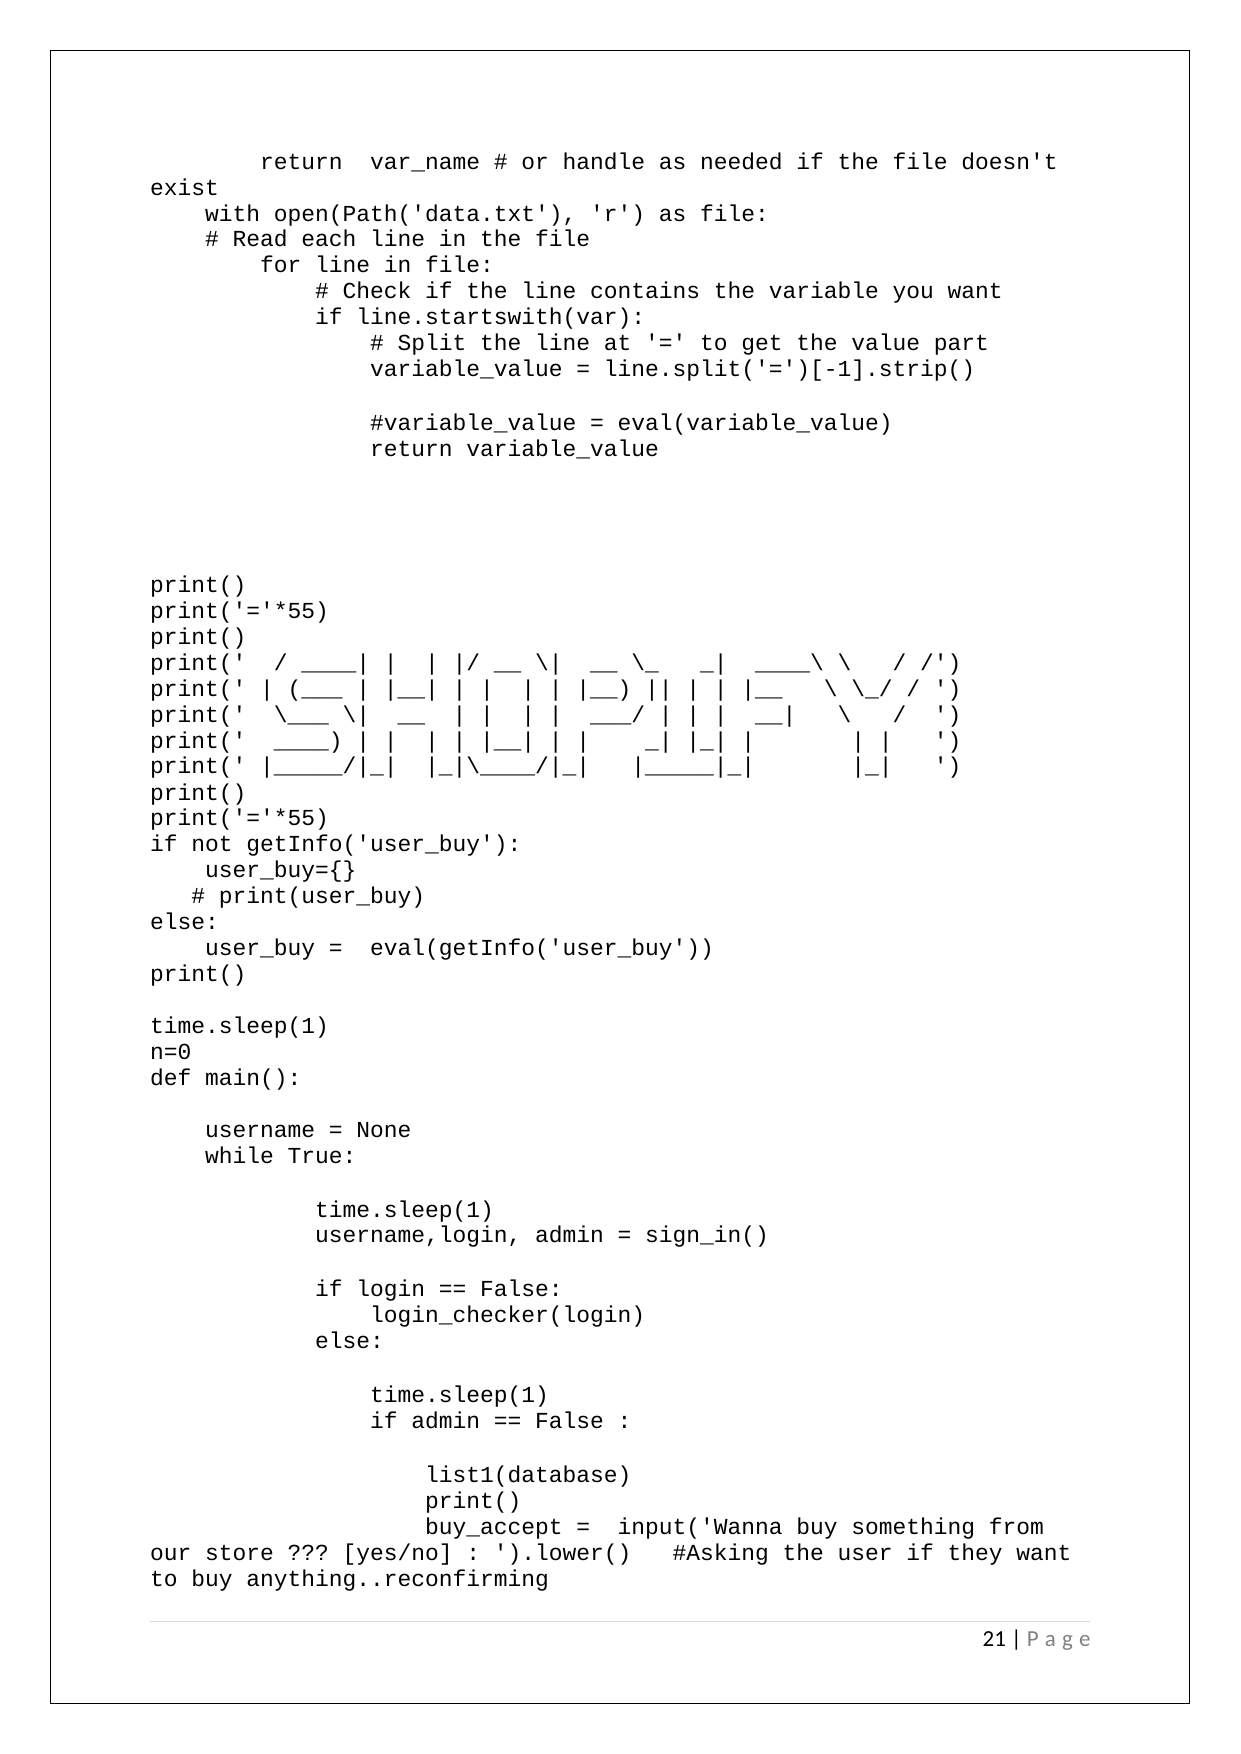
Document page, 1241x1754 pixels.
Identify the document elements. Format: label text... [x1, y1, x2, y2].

text buy_accept = input('Wanna buy something from our store ??? [yes/no] : ').lower() #Asking the user if they want to buy anything..reconfirming [150, 1515, 1090, 1593]
text if not getInfo('user_buy'): [150, 833, 1090, 859]
text list1(database) [150, 1463, 1090, 1489]
text print('='*55) [150, 807, 1090, 833]
text print() [150, 573, 1090, 599]
text login_checker(login) [150, 1304, 1090, 1330]
text print() [150, 962, 1090, 988]
text return var_name # or handle as needed if the file doesn't exist [150, 150, 1090, 202]
text print(' ____) | | | | |__| | | _| |_| | | | ') [150, 729, 1090, 755]
text time.sleep(1) [150, 1014, 1090, 1040]
text else: [150, 911, 1090, 936]
text while True: [150, 1144, 1090, 1170]
text print(' \___ \| __ | | | | ___/ | | | __| \ / ') [150, 703, 1090, 729]
text if line.startswith(var): [150, 306, 1090, 332]
text print() [150, 625, 1090, 651]
text with open(Path('data.txt'), 'r') as file: [150, 202, 1090, 228]
text user_buy={} [150, 859, 1090, 884]
text else: [150, 1330, 1090, 1356]
text variable_value = line.split('=')[-1].strip() [150, 357, 1090, 383]
text username,login, admin = sign_in() [150, 1224, 1090, 1250]
text user_buy = eval(getInfo('user_buy')) [150, 936, 1090, 962]
text time.sleep(1) [150, 1384, 1090, 1409]
text print() [150, 781, 1090, 807]
text time.sleep(1) [150, 1198, 1090, 1224]
text print(' |_____/|_| |_|\____/|_| |_____|_| |_| ') [150, 755, 1090, 781]
text n=0 [150, 1040, 1090, 1066]
text print(' | (___ | |__| | | | | |__) || | | |__ \ \_/ / ') [150, 677, 1090, 703]
text print('='*55) [150, 599, 1090, 625]
text if login == False: [150, 1278, 1090, 1304]
text username = None [150, 1118, 1090, 1144]
text print() [150, 1489, 1090, 1515]
text #variable_value = eval(variable_value) [150, 411, 1090, 437]
text return variable_value [150, 437, 1090, 463]
text # Read each line in the file [150, 228, 1090, 254]
text # Split the line at '=' to get the value part [150, 332, 1090, 357]
text # print(user_buy) [150, 884, 1090, 911]
text if admin == False : [150, 1409, 1090, 1436]
text print(' / ____| | | |/ __ \| __ \_ _| ____\ \ / /') [150, 651, 1090, 677]
text def main(): [150, 1066, 1090, 1092]
text # Check if the line contains the variable you want [150, 280, 1090, 306]
text for line in file: [150, 254, 1090, 280]
